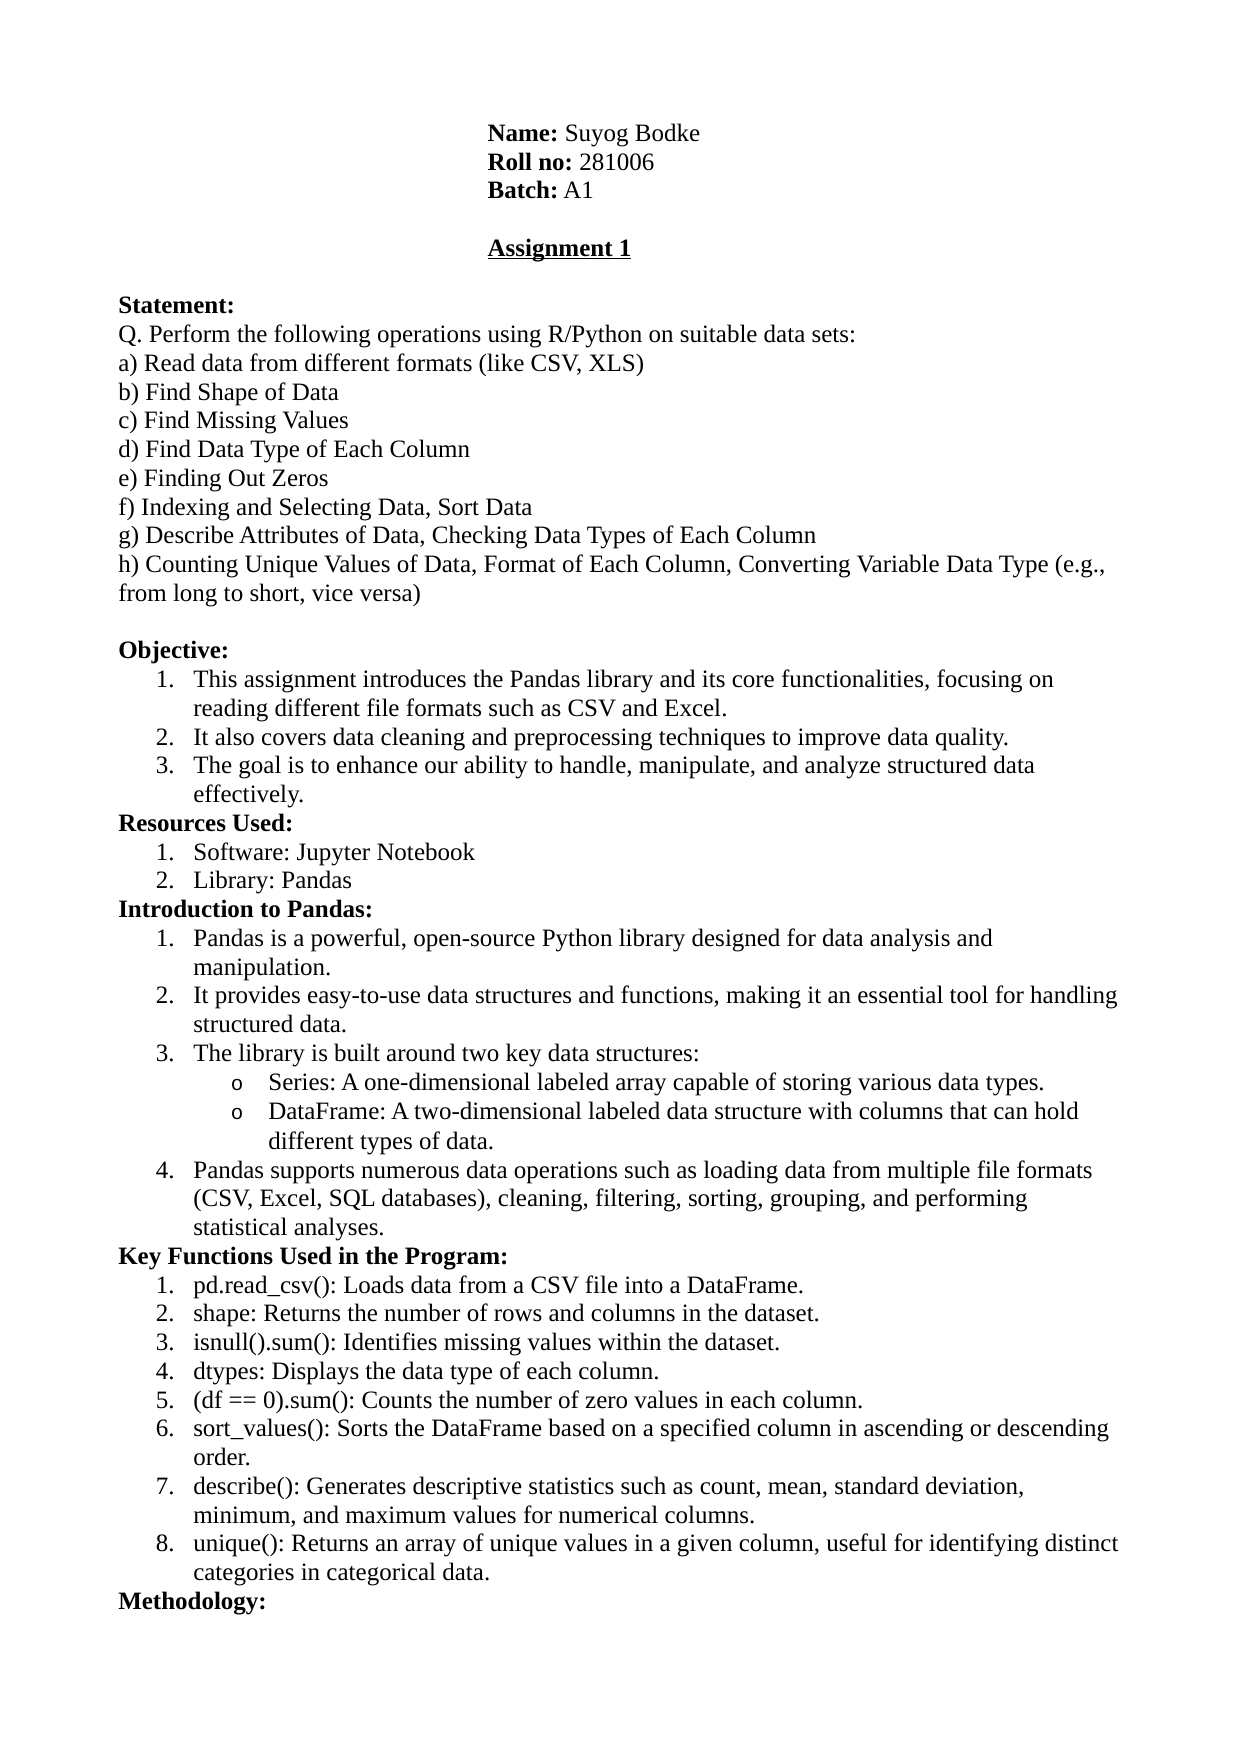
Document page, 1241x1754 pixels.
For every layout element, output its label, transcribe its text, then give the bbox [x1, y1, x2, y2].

list Series: A one-dimensional labeled array capable of storing various data types. [231, 1067, 1122, 1096]
text Assignment 1 [487, 233, 1122, 262]
text Q. Perform the following operations using R/Python on suitable data sets: a) Read data from different formats (like CSV, XLS) b) Find Shape of Data c) Find Missing Values d) Find Data Type of Each Column e) Finding Out Zeros f) Indexing and Selecting Data, Sort Data g) Describe Attributes of Data, Checking Data Types of Each Column h) Counting Unique Values of Data, Format of Each Column, Converting Variable Data Type (e.g., from long to short, vice versa) [118, 319, 1122, 607]
text Roll no: 281006 [413, 147, 1122, 176]
list This assignment introduces the Pandas library and its core functionalities, focusing on reading different file formats such as CSV and Excel. [156, 664, 1122, 722]
text Objective: [118, 636, 1122, 664]
list The goal is to enhance our ability to handle, manipulate, and analyze structured data effectively. [156, 751, 1122, 808]
text Key Functions Used in the Program: [118, 1241, 1122, 1270]
text Name: Suyog Bodke [413, 118, 1122, 147]
list sort_values(): Sorts the DataFrame based on a specified column in ascending or descending order. [156, 1413, 1122, 1471]
text Statement: [118, 291, 1122, 319]
list Pandas supports numerous data operations such as loading data from multiple file formats (CSV, Excel, SQL databases), cleaning, filtering, sorting, grouping, and performing statistical analyses. [156, 1155, 1122, 1241]
list Software: Jupyter Notebook [156, 837, 1122, 866]
list shape: Returns the number of rows and columns in the dataset. [156, 1298, 1122, 1327]
list isnull().sum(): Identifies missing values within the dataset. [156, 1327, 1122, 1356]
list unique(): Returns an array of unique values in a given column, useful for identifying distinct categories in categorical data. [156, 1528, 1122, 1586]
list The library is built around two key data structures: [156, 1038, 1122, 1067]
list DataFrame: A two-dimensional labeled data structure with columns that can hold different types of data. [231, 1096, 1122, 1155]
text Introduction to Pandas: [118, 894, 1122, 923]
list Pandas is a powerful, open-source Python library designed for data analysis and manipulation. [156, 923, 1122, 981]
list dtypes: Displays the data type of each column. [156, 1356, 1122, 1385]
list describe(): Generates descriptive statistics such as count, mean, standard deviation, minimum, and maximum values for numerical columns. [156, 1471, 1122, 1528]
list Library: Pandas [156, 866, 1122, 894]
list It provides easy-to-use data structures and functions, making it an essential tool for handling structured data. [156, 981, 1122, 1038]
list It also covers data cleaning and preprocessing techniques to improve data quality. [156, 722, 1122, 751]
text Batch: A1 [413, 176, 1122, 204]
list (df == 0).sum(): Counts the number of zero values in each column. [156, 1385, 1122, 1413]
text Methodology: [118, 1586, 1122, 1615]
list pd.read_csv(): Loads data from a CSV file into a DataFrame. [156, 1270, 1122, 1298]
text Resources Used: [118, 808, 1122, 837]
